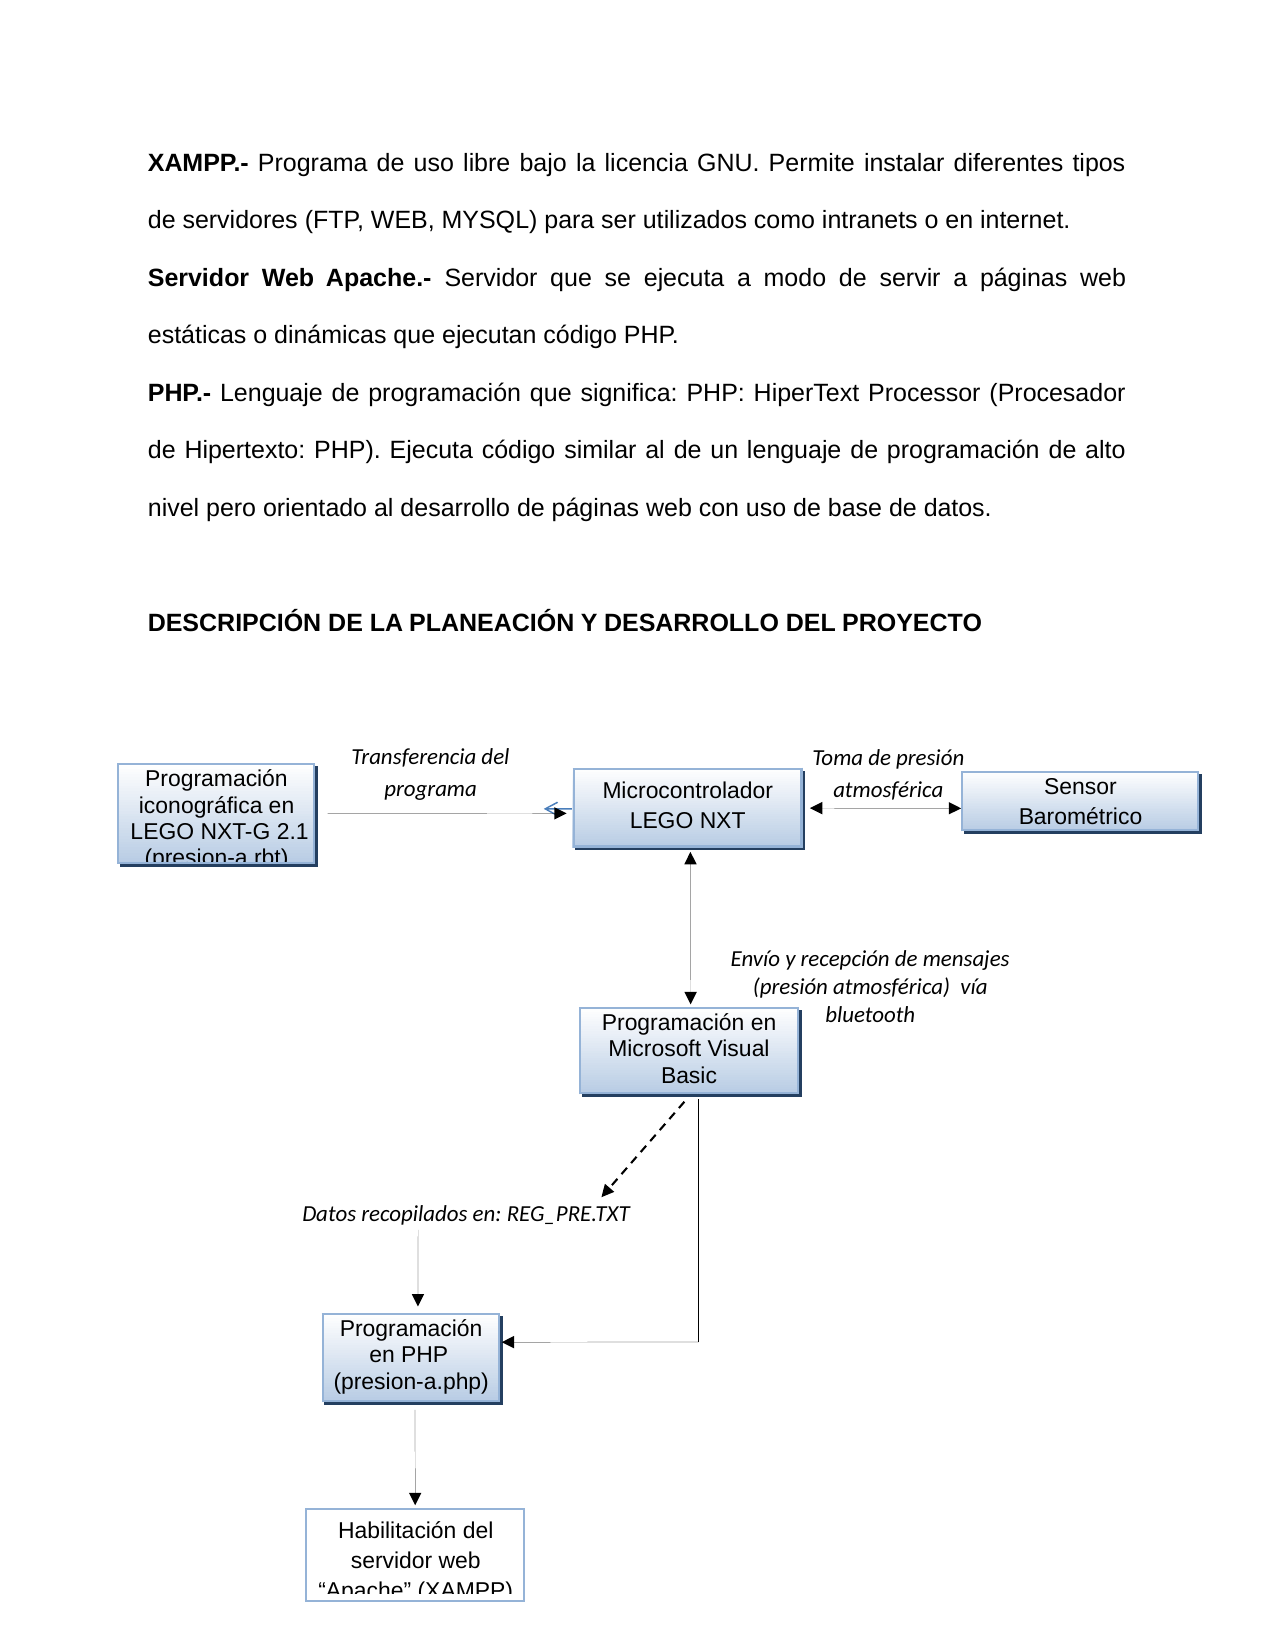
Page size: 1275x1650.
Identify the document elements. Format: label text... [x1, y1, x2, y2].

text DESCRIPCIÓN DE LA PLANEACIÓN Y DESARROLLO DEL PROYECTO [148, 608, 1127, 636]
text Servidor Web Apache.- Servidor que se ejecuta a modo de servir a páginas web estáticas o dinámicas que ejecutan código PHP. [148, 263, 1127, 349]
text PHP.- Lenguaje de programación que significa: PHP: HiperText Processor (Procesador de Hipertexto: PHP). Ejecuta código similar al de un lenguaje de programación de alto nivel pero orientado al desarrollo de páginas web con uso de base de datos. [148, 378, 1127, 521]
text XAMPP.- Programa de uso libre bajo la licencia GNU. Permite instalar diferentes tipos de servidores (FTP, WEB, MYSQL) para ser utilizados como intranets o en internet. [148, 148, 1127, 234]
